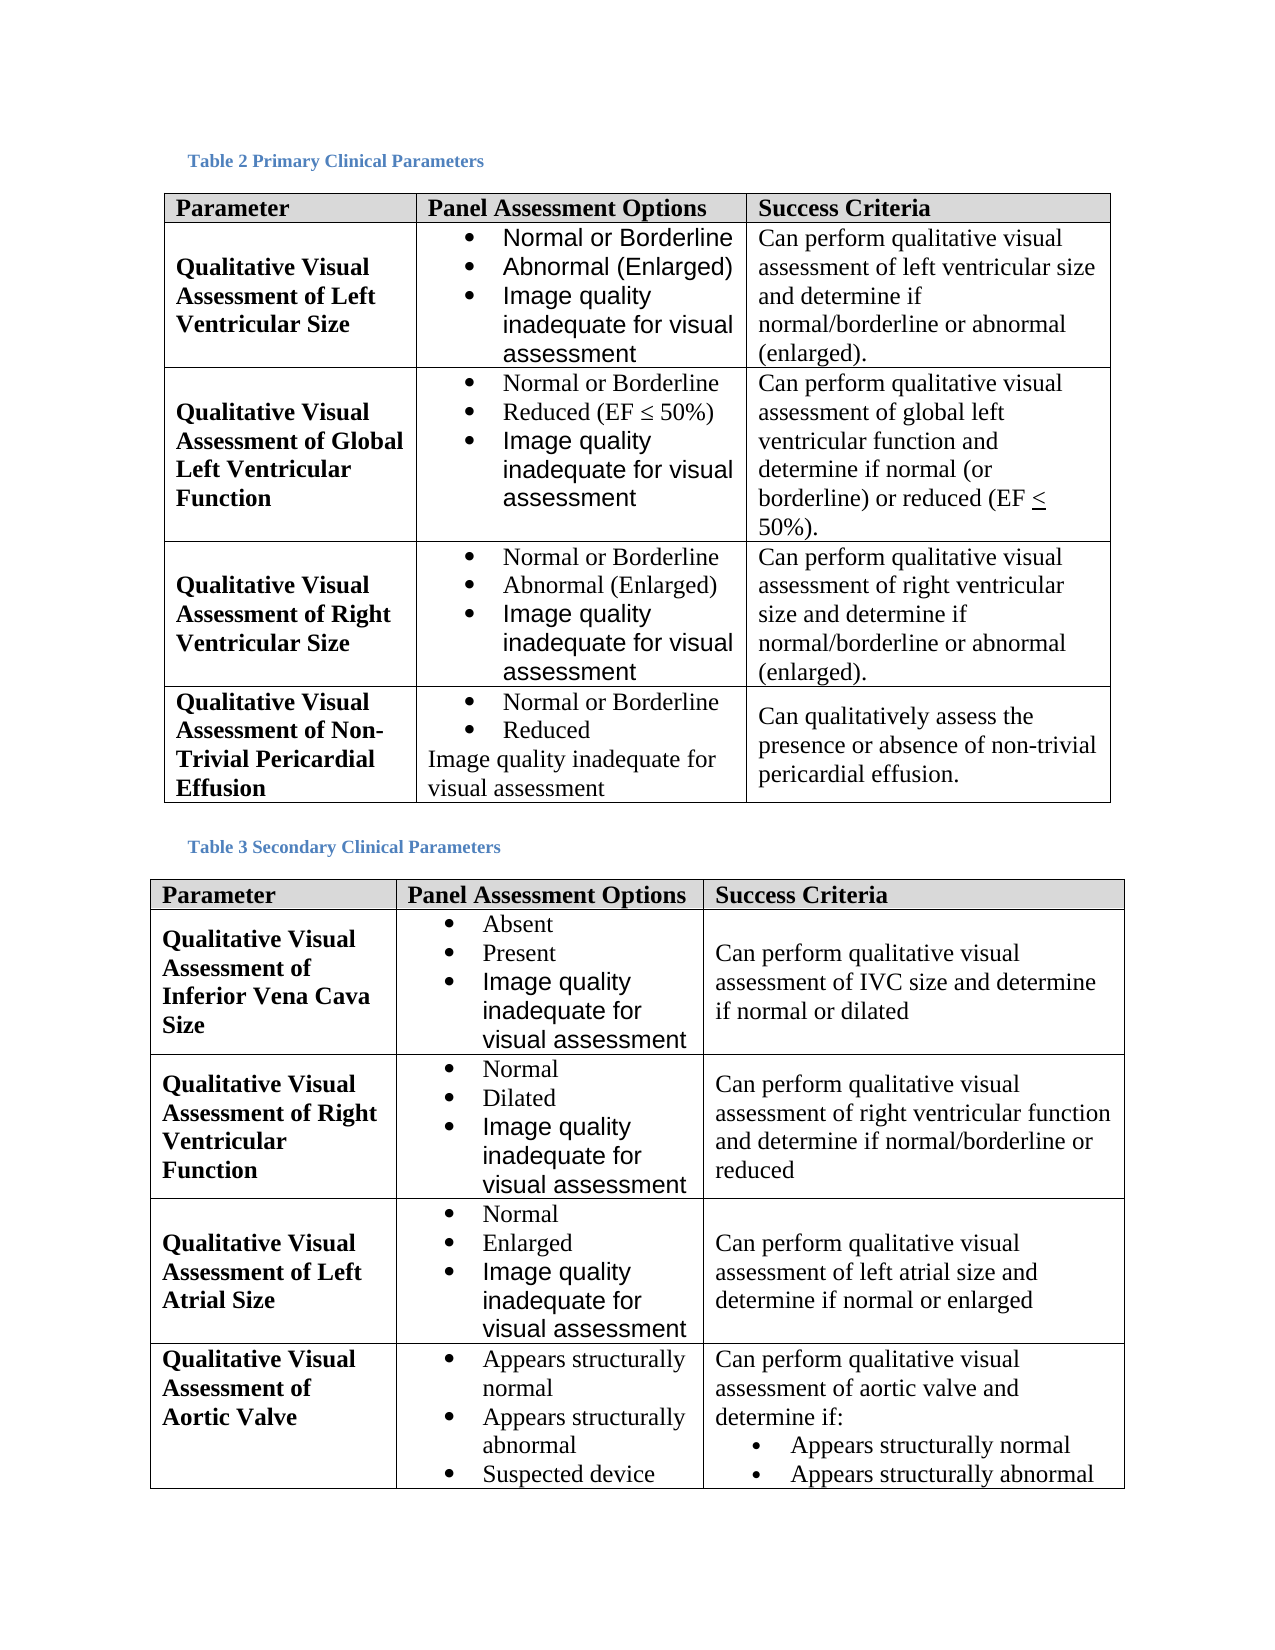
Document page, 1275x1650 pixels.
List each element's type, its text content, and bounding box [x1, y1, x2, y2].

table_header Parameter [151, 880, 396, 908]
table_cell Normal or Borderline Reduced Image quality inadequate for visual assessment [417, 687, 746, 802]
table_header Success Criteria [747, 194, 1110, 222]
table_cell Normal Dilated Image quality inadequate for visual assessment [397, 1055, 703, 1198]
table_cell Qualitative Visual Assessment of Right Ventricular Function [151, 1055, 396, 1198]
table_cell Normal Enlarged Image quality inadequate for visual assessment [397, 1199, 703, 1343]
table_cell Normal or Borderline Reduced (EF ≤ 50%) Image quality inadequate for visual assessment [417, 368, 746, 541]
table_cell Can perform qualitative visual assessment of left ventricular size and determine if normal/borderline or abnormal (enlarged). [747, 223, 1110, 367]
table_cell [397, 1344, 703, 1488]
table_cell Can perform qualitative visual assessment of left atrial size and determine if normal or enlarged [704, 1199, 1124, 1343]
table_cell Qualitative Visual Assessment of Non-Trivial Pericardial Effusion [165, 687, 416, 802]
table_cell Can perform qualitative visual assessment of right ventricular function and determine if normal/borderline or reduced [704, 1055, 1124, 1198]
table_cell Qualitative Visual Assessment of Inferior Vena Cava Size [151, 910, 396, 1053]
table_cell Qualitative Visual Assessment of Right Ventricular Size [165, 542, 416, 686]
table_cell Can perform qualitative visual assessment of global left ventricular function and determine if normal (or borderline) or reduced (EF < 50%). [747, 368, 1110, 541]
table_cell Can perform qualitative visual assessment of right ventricular size and determine if normal/borderline or abnormal (enlarged). [747, 542, 1110, 686]
table_cell Absent Present Image quality inadequate for visual assessment [397, 910, 703, 1053]
table_cell Qualitative Visual Assessment of Left Ventricular Size [165, 223, 416, 367]
table_header Panel Assessment Options [397, 880, 703, 908]
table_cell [704, 1344, 1124, 1488]
table_cell Qualitative Visual Assessment of Global Left Ventricular Function [165, 368, 416, 541]
table_cell Normal or Borderline Abnormal (Enlarged) Image quality inadequate for visual assessment [417, 542, 746, 686]
table_cell Can perform qualitative visual assessment of IVC size and determine if normal or dilated [704, 910, 1124, 1053]
table_cell Can qualitatively assess the presence or absence of non-trivial pericardial effusion. [747, 687, 1110, 802]
table_cell Qualitative Visual Assessment of Left Atrial Size [151, 1199, 396, 1343]
table_header Success Criteria [704, 880, 1124, 908]
table_header Panel Assessment Options [417, 194, 746, 222]
table_cell Normal or Borderline Abnormal (Enlarged) Image quality inadequate for visual assessment [417, 223, 746, 367]
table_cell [151, 1344, 396, 1488]
table_header Parameter [165, 194, 416, 222]
